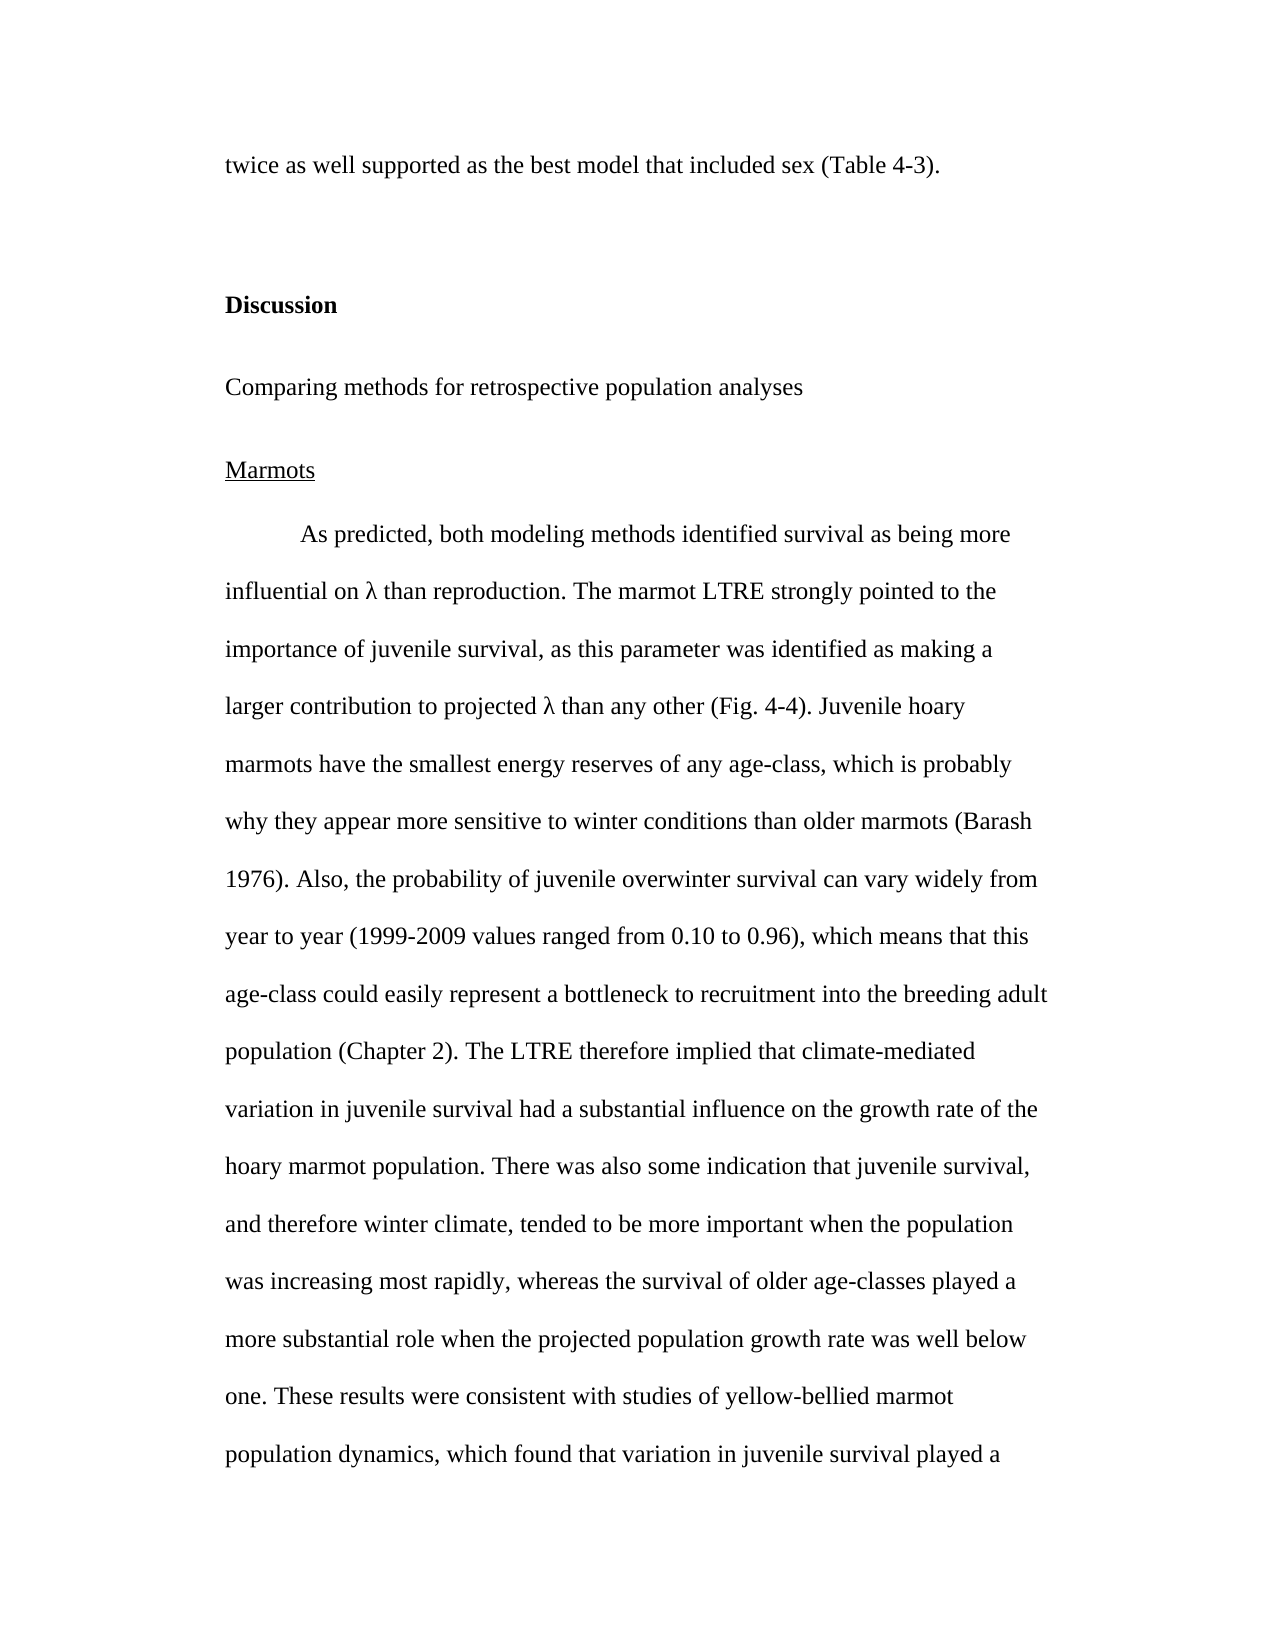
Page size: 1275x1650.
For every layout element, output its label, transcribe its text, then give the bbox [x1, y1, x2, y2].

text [225, 519, 1050, 1467]
subtitle Discussion [225, 290, 1050, 319]
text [225, 150, 1050, 179]
subtitle Marmots [225, 455, 1050, 484]
subtitle Comparing methods for retrospective population analyses [225, 372, 1050, 401]
